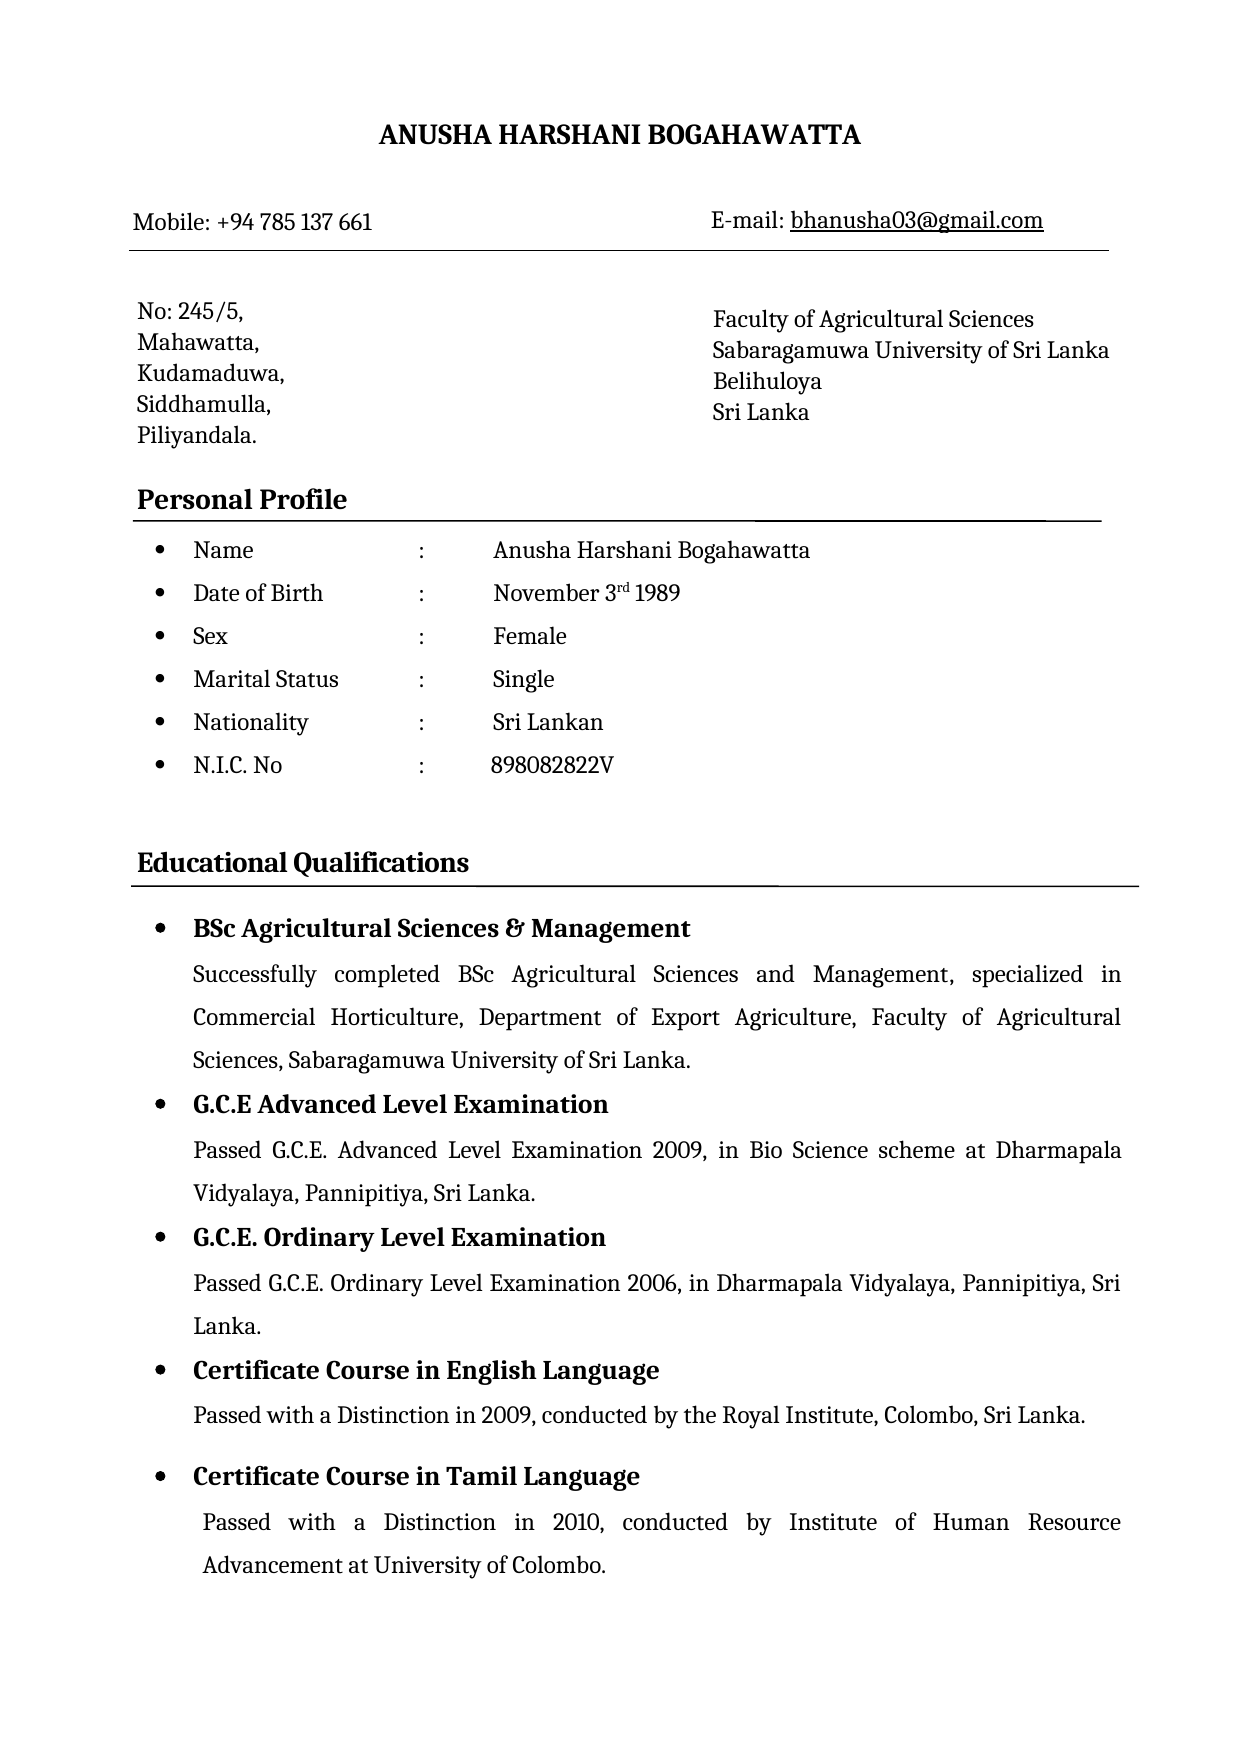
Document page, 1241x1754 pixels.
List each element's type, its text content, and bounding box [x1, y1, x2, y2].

text Piliyandala. [137, 421, 697, 449]
list G.C.E Advanced Level Examination [156, 1089, 1122, 1120]
list Certificate Course in Tamil Language [156, 1461, 1122, 1492]
text Educational Qualifications [137, 846, 1121, 879]
text Siddhamulla, [137, 390, 697, 418]
text No: 245/5, [137, 297, 697, 325]
list N.I.C. No : 898082822V [156, 751, 1122, 780]
text Kudamaduwa, [137, 359, 697, 387]
text Passed G.C.E. Advanced Level Examination 2009, in Bio Science scheme at Dharmapala Vidyalaya, Pannipitiya, Sri Lanka. [193, 1136, 1122, 1207]
list BSc Agricultural Sciences & Management [156, 913, 1122, 944]
text Passed with a Distinction in 2009, conducted by the Royal Institute, Colombo, Sri Lanka. [193, 1401, 1122, 1430]
text Passed G.C.E. Ordinary Level Examination 2006, in Dharmapala Vidyalaya, Pannipitiya, Sri Lanka. [193, 1268, 1122, 1340]
list Nationality : Sri Lankan [156, 708, 1122, 737]
text Personal Profile [137, 483, 1122, 516]
list Name : Anusha Harshani Bogahawatta [156, 536, 1122, 564]
list Marital Status : Single [156, 665, 1122, 694]
list G.C.E. Ordinary Level Examination [156, 1222, 1122, 1253]
text Passed with a Distinction in 2010, conducted by Institute of Human Resource Advancement at University of Colombo. [202, 1508, 1122, 1580]
text Successfully completed BSc Agricultural Sciences and Management, specialized in Commercial Horticulture, Department of Export Agriculture, Faculty of Agricultural Sciences, Sabaragamuwa University of Sri Lanka. [193, 959, 1122, 1074]
text ANUSHA HARSHANI BOGAHAWATTA [118, 118, 1122, 152]
list Sex : Female [156, 622, 1122, 651]
text Mahawatta, [137, 328, 697, 356]
list Date of Birth : November 3rd 1989 [156, 579, 1122, 608]
list Certificate Course in English Language [156, 1355, 1122, 1386]
